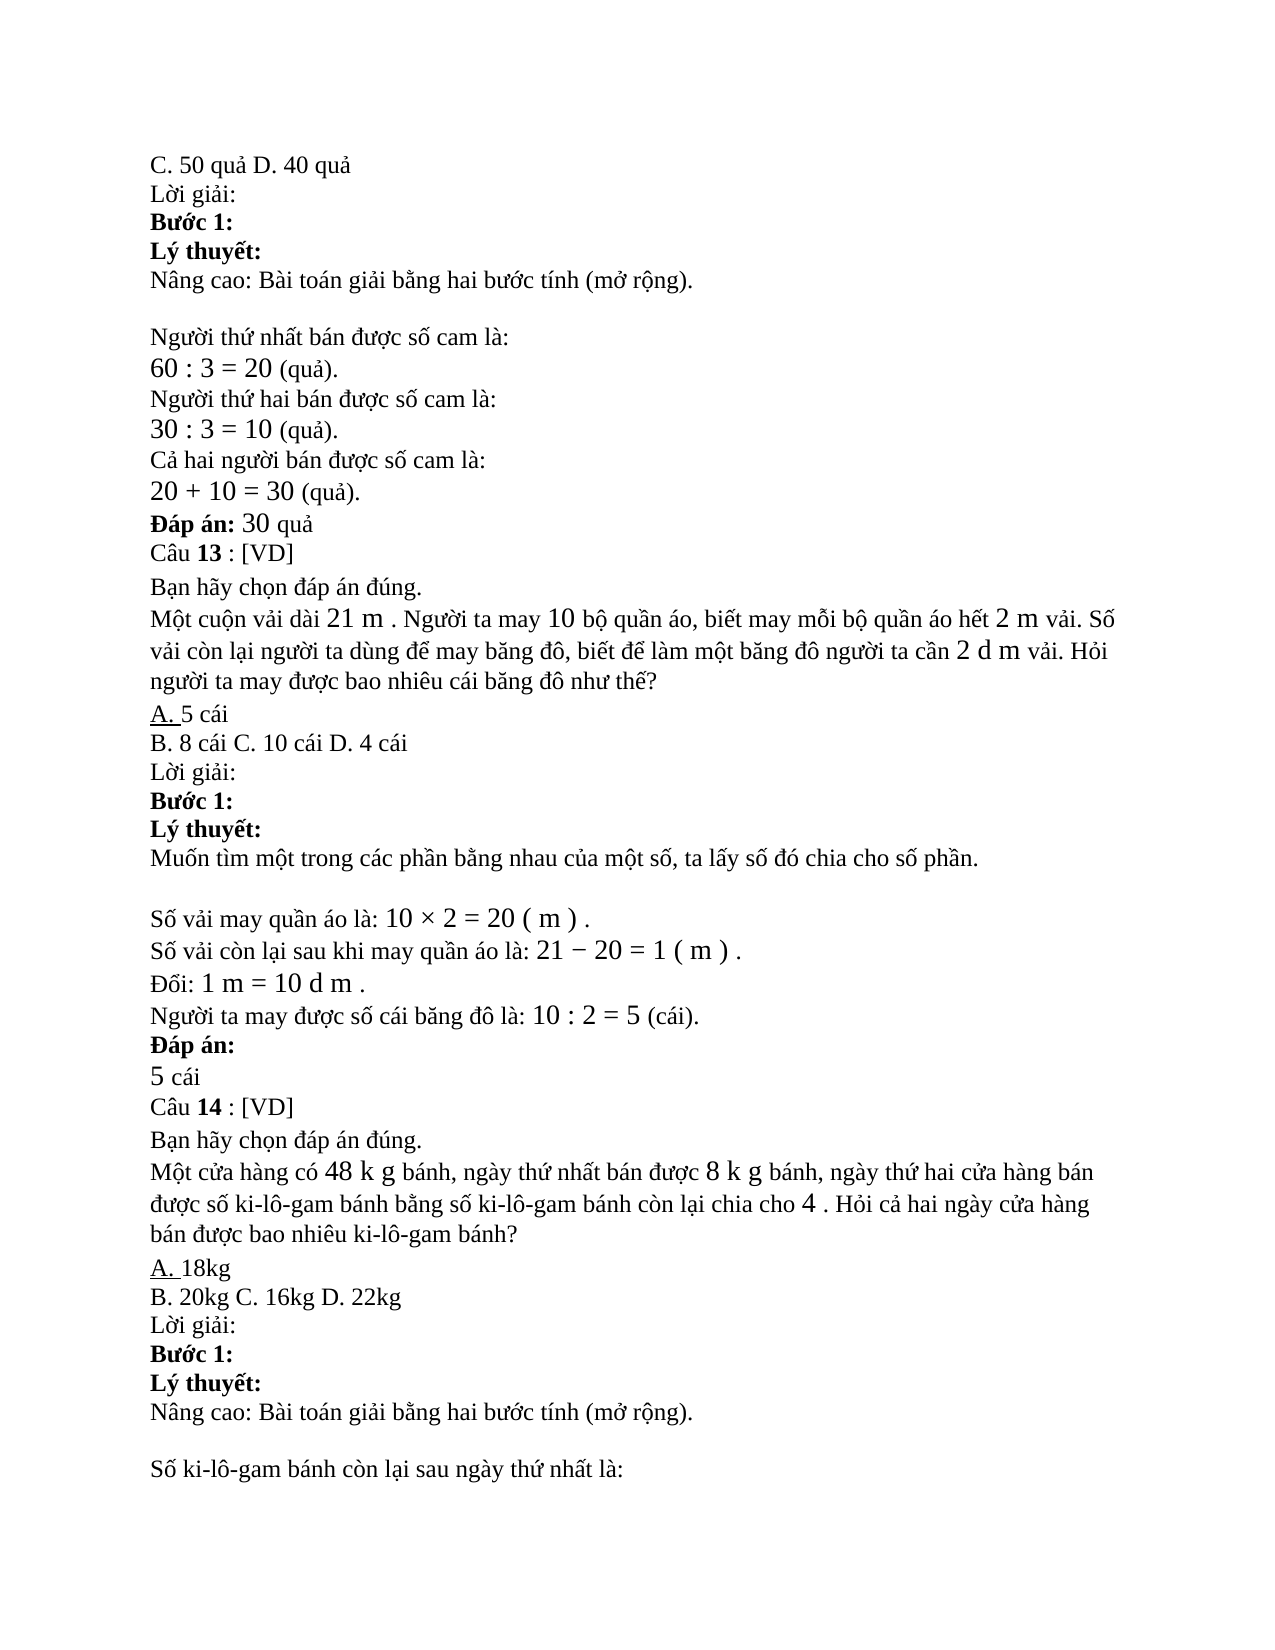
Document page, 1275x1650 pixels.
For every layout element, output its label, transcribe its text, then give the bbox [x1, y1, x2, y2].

text Lý thuyết: Muốn tìm một trong các phần bằng nhau của một số, ta lấy số đó chia cho số phần. Số vải may quần áo là: 10 × 2 = 20 ( m ) . Số vải còn lại sau khi may quần áo là: 21 − 20 = 1 ( m ) . Đổi: 1 m = 10 d m . Người ta may được số cái băng đô là: 10 : 2 = 5 (cái). Đáp án: 5 cái [150, 814, 1125, 1092]
text Lời giải: [150, 1310, 1125, 1339]
text Bạn hãy chọn đáp án đúng. Một cửa hàng có 48 k g bánh, ngày thứ nhất bán được 8 k g bánh, ngày thứ hai cửa hàng bán được số ki-lô-gam bánh bằng số ki-lô-gam bánh còn lại chia cho 4 . Hỏi cả hai ngày cửa hàng bán được bao nhiêu ki-lô-gam bánh? [150, 1125, 1125, 1248]
text Câu 13 : [VD] [150, 538, 1125, 567]
text A. 18kg [150, 1253, 1125, 1282]
text B. 20kg C. 16kg D. 22kg [150, 1282, 1125, 1310]
text Bước 1: [150, 1339, 1125, 1368]
text C. 50 quả D. 40 quả [150, 150, 1125, 179]
text Lời giải: [150, 179, 1125, 207]
text Lời giải: [150, 757, 1125, 786]
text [150, 1368, 1125, 1483]
text Lý thuyết: Nâng cao: Bài toán giải bằng hai bước tính (mở rộng). Người thứ nhất bán được số cam là: 60 : 3 = 20 (quả). Người thứ hai bán được số cam là: 30 : 3 = 10 (quả). Cả hai người bán được số cam là: 20 + 10 = 30 (quả). Đáp án: 30 quả [150, 236, 1125, 538]
text A. 5 cái [150, 699, 1125, 728]
text Bạn hãy chọn đáp án đúng. Một cuộn vải dài 21 m . Người ta may 10 bộ quần áo, biết may mỗi bộ quần áo hết 2 m vải. Số vải còn lại người ta dùng để may băng đô, biết để làm một băng đô người ta cần 2 d m vải. Hỏi người ta may được bao nhiêu cái băng đô như thế? [150, 572, 1125, 694]
text Câu 14 : [VD] [150, 1092, 1125, 1120]
text Bước 1: [150, 207, 1125, 236]
text Bước 1: [150, 786, 1125, 814]
text B. 8 cái C. 10 cái D. 4 cái [150, 728, 1125, 757]
